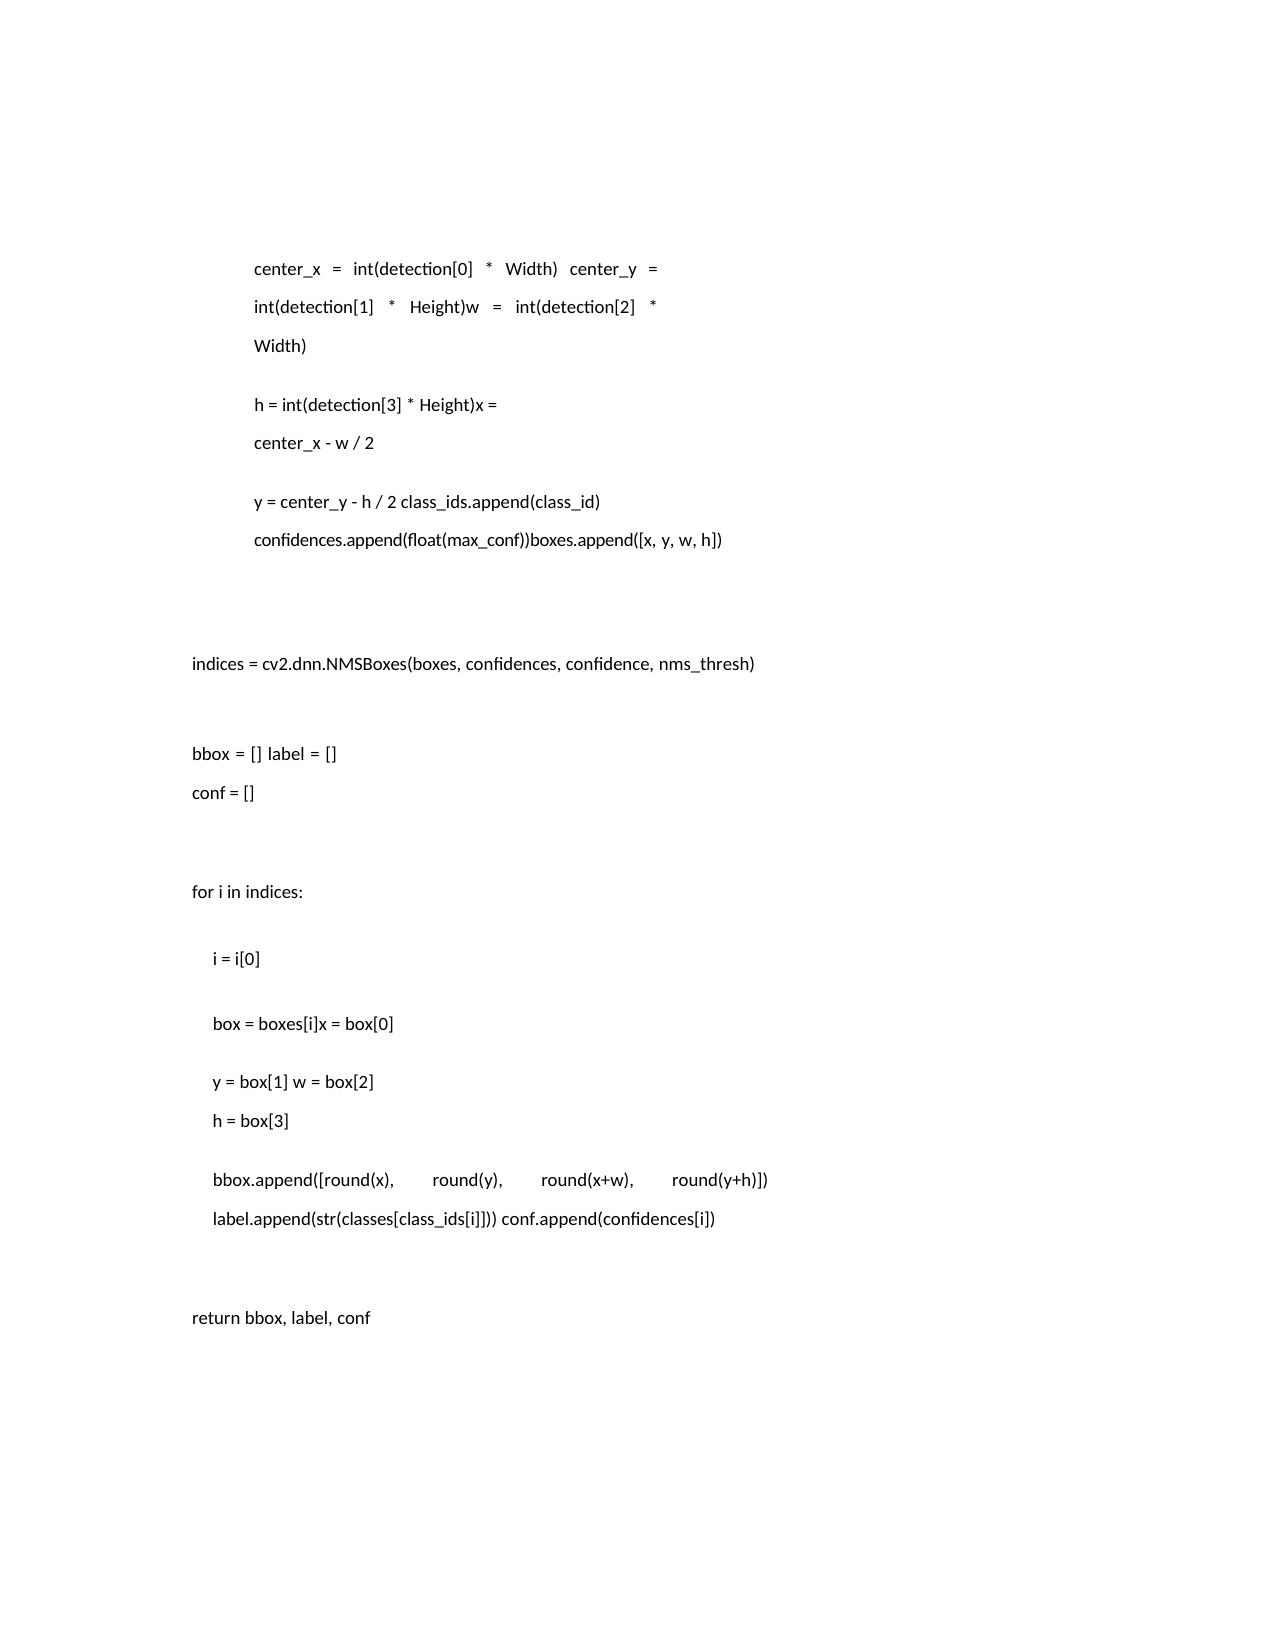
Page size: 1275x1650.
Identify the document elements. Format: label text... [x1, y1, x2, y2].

text return bbox, label, conf [192, 1306, 1125, 1329]
text bbox.append([round(x), round(y), round(x+w), round(y+h)]) label.append(str(classes[class_ids[i]])) conf.append(confidences[i]) [213, 1168, 768, 1229]
text for i in indices: [192, 880, 1125, 903]
text h = int(detection[3] * Height)x = center_x - w / 2 [254, 393, 550, 454]
text indices = cv2.dnn.NMSBoxes(boxes, confidences, confidence, nms_thresh) [192, 652, 1125, 674]
text bbox = [] label = [] conf = [] [192, 742, 337, 804]
text i = i[0] [213, 947, 1125, 970]
text y = box[1] w = box[2] h = box[3] [212, 1071, 374, 1132]
text box = boxes[i]x = box[0] [213, 1012, 405, 1035]
text y = center_y - h / 2 class_ids.append(class_id) confidences.append(float(max_conf))boxes.append([x, y, w, h]) [254, 490, 732, 551]
text center_x = int(detection[0] * Width) center_y = int(detection[1] * Height)w = int(detection[2] * Width) [254, 257, 658, 357]
